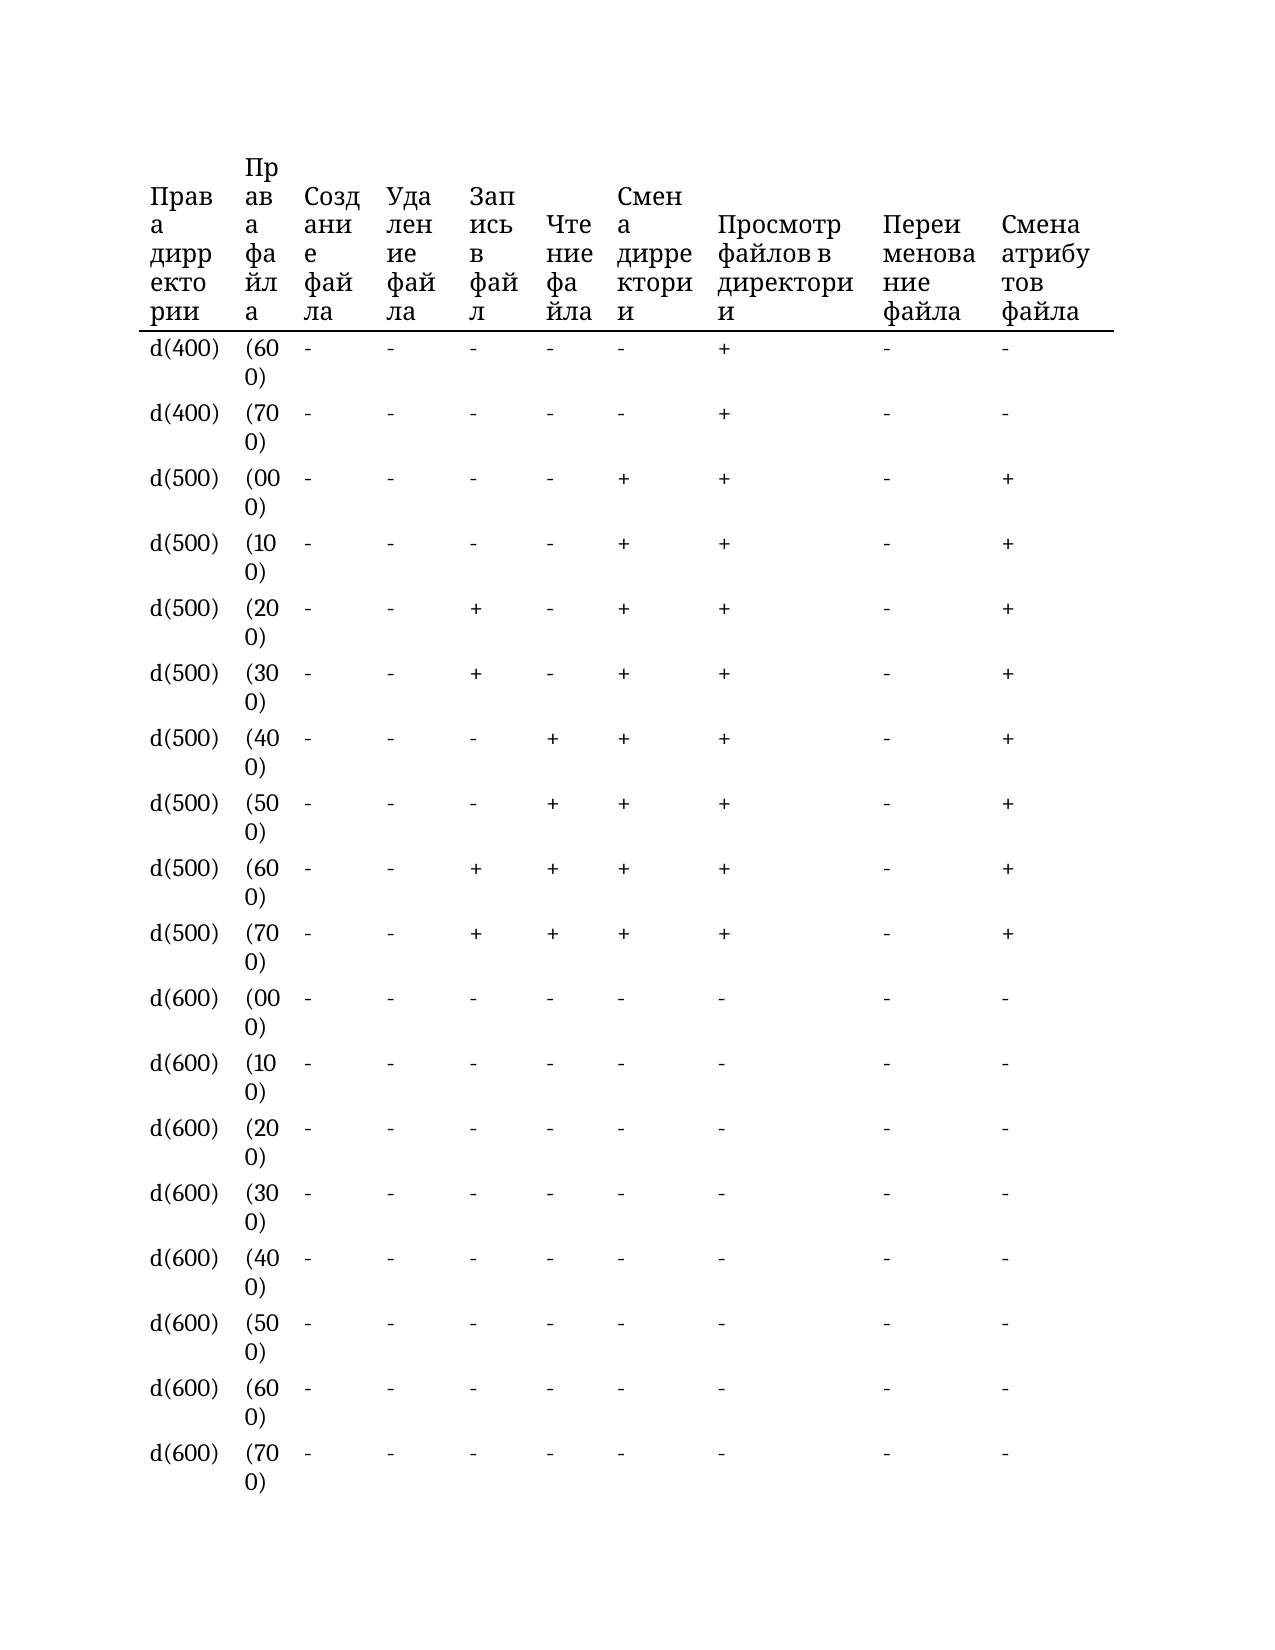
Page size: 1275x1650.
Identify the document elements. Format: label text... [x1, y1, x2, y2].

table_cell (500) [233, 1305, 292, 1370]
table_cell - [535, 980, 606, 1045]
table_cell - [293, 1370, 375, 1435]
table_cell - [458, 720, 534, 785]
table_cell + [606, 655, 706, 720]
table_cell - [293, 1110, 375, 1175]
table_cell - [606, 980, 706, 1045]
table_cell - [606, 1370, 706, 1435]
table_cell d(500) [139, 590, 233, 655]
table_cell - [293, 1045, 375, 1110]
table_cell - [535, 525, 606, 590]
table_cell - [293, 1305, 375, 1370]
table_cell - [293, 655, 375, 720]
table_cell + [706, 655, 871, 720]
table_cell - [458, 1240, 534, 1305]
table_cell - [293, 590, 375, 655]
table_cell (500) [233, 785, 292, 850]
table_cell + [990, 915, 1114, 980]
table_cell - [293, 1240, 375, 1305]
table_cell - [293, 1175, 375, 1240]
table_cell - [458, 1110, 534, 1175]
table_cell - [606, 1240, 706, 1305]
table_cell + [606, 850, 706, 915]
table_cell - [375, 1305, 458, 1370]
table_cell + [535, 785, 606, 850]
table_cell d(600) [139, 1370, 233, 1435]
table_cell - [375, 850, 458, 915]
table_cell d(600) [139, 1240, 233, 1305]
table_cell + [535, 915, 606, 980]
table_cell - [871, 655, 990, 720]
table_cell - [458, 1305, 534, 1370]
table_cell - [871, 915, 990, 980]
table_cell + [706, 395, 871, 460]
table_cell d(600) [139, 1435, 233, 1500]
table_cell - [375, 1435, 458, 1500]
table_cell - [535, 590, 606, 655]
table_cell + [990, 850, 1114, 915]
table_header Права дирректории [139, 150, 233, 330]
table_cell - [871, 785, 990, 850]
table_cell - [293, 720, 375, 785]
table_cell + [706, 850, 871, 915]
table_header Чтение файла [535, 150, 606, 330]
table_cell (100) [233, 1045, 292, 1110]
table_cell - [990, 1110, 1114, 1175]
table_cell + [990, 655, 1114, 720]
table_cell - [293, 1435, 375, 1500]
table_cell + [535, 850, 606, 915]
table_header Смена дирректории [606, 150, 706, 330]
table_cell d(500) [139, 525, 233, 590]
table_cell + [990, 785, 1114, 850]
table_cell - [871, 1110, 990, 1175]
table_cell d(500) [139, 655, 233, 720]
table_header Создание файла [293, 150, 375, 330]
table_cell + [606, 785, 706, 850]
table_cell (600) [233, 332, 292, 395]
table_cell d(600) [139, 1045, 233, 1110]
table_header Удаление файла [375, 150, 458, 330]
table_cell - [535, 395, 606, 460]
table_cell - [535, 1435, 606, 1500]
table_cell - [458, 1435, 534, 1500]
table_cell d(600) [139, 1305, 233, 1370]
table_cell - [606, 395, 706, 460]
table_cell d(600) [139, 1175, 233, 1240]
table_cell - [871, 460, 990, 525]
table_cell - [990, 1370, 1114, 1435]
table_cell - [535, 1240, 606, 1305]
table_cell - [375, 655, 458, 720]
table_cell + [706, 460, 871, 525]
table_cell - [606, 1305, 706, 1370]
table_cell d(400) [139, 332, 233, 395]
table_cell - [458, 460, 534, 525]
table_cell - [375, 1045, 458, 1110]
table_cell - [293, 850, 375, 915]
table_cell - [458, 525, 534, 590]
table_cell - [535, 1045, 606, 1110]
table_cell - [293, 395, 375, 460]
table_cell - [458, 332, 534, 395]
table_cell - [606, 1435, 706, 1500]
table_cell - [293, 785, 375, 850]
table_cell - [990, 1175, 1114, 1240]
table_cell - [871, 1045, 990, 1110]
table_header Запись в файл [458, 150, 534, 330]
table_cell - [375, 720, 458, 785]
table_cell - [706, 980, 871, 1045]
table_cell - [535, 1305, 606, 1370]
table_cell + [706, 785, 871, 850]
table_cell + [606, 915, 706, 980]
table_cell - [535, 1370, 606, 1435]
table_cell + [706, 720, 871, 785]
table_cell - [871, 980, 990, 1045]
table_cell - [871, 1370, 990, 1435]
table_cell + [990, 460, 1114, 525]
table_cell (000) [233, 980, 292, 1045]
table_cell - [458, 1045, 534, 1110]
table_cell d(600) [139, 980, 233, 1045]
table_cell (200) [233, 1110, 292, 1175]
table_cell - [375, 1110, 458, 1175]
table_cell (400) [233, 720, 292, 785]
table_cell - [293, 332, 375, 395]
table_cell + [706, 915, 871, 980]
table_cell d(500) [139, 460, 233, 525]
table_cell + [606, 525, 706, 590]
table_cell - [871, 1175, 990, 1240]
table_cell + [458, 915, 534, 980]
table_cell - [706, 1240, 871, 1305]
table_cell + [606, 460, 706, 525]
table_cell + [535, 720, 606, 785]
table_cell + [706, 525, 871, 590]
table_cell - [871, 525, 990, 590]
table_cell - [871, 1305, 990, 1370]
table_cell - [606, 1045, 706, 1110]
table_cell - [375, 1175, 458, 1240]
table_cell - [706, 1175, 871, 1240]
table_cell (700) [233, 915, 292, 980]
table_cell - [871, 850, 990, 915]
table_cell - [606, 332, 706, 395]
table_cell - [871, 590, 990, 655]
table_cell - [375, 915, 458, 980]
table_cell - [535, 332, 606, 395]
table_cell (100) [233, 525, 292, 590]
table_cell - [293, 980, 375, 1045]
table_cell - [293, 525, 375, 590]
table_cell - [293, 915, 375, 980]
table_cell - [990, 1045, 1114, 1110]
table_cell d(500) [139, 720, 233, 785]
table_cell - [375, 1240, 458, 1305]
table_cell (300) [233, 655, 292, 720]
table_cell + [990, 720, 1114, 785]
table_cell d(500) [139, 915, 233, 980]
table_cell - [458, 980, 534, 1045]
table_cell + [458, 590, 534, 655]
table_cell - [535, 460, 606, 525]
table_cell + [458, 850, 534, 915]
table_cell - [706, 1435, 871, 1500]
table_cell + [990, 590, 1114, 655]
table_cell - [535, 1110, 606, 1175]
table_cell - [706, 1110, 871, 1175]
table_cell - [458, 785, 534, 850]
table_cell (700) [233, 395, 292, 460]
table_cell - [871, 332, 990, 395]
table_cell + [990, 525, 1114, 590]
table_cell + [606, 720, 706, 785]
table_cell (400) [233, 1240, 292, 1305]
table_cell d(400) [139, 395, 233, 460]
table_cell - [375, 785, 458, 850]
table_cell - [990, 332, 1114, 395]
table_cell - [458, 1370, 534, 1435]
table_cell + [458, 655, 534, 720]
table_cell (000) [233, 460, 292, 525]
table_cell d(500) [139, 850, 233, 915]
table_cell (700) [233, 1435, 292, 1500]
table_cell - [535, 655, 606, 720]
table_cell - [871, 1240, 990, 1305]
table_cell (600) [233, 850, 292, 915]
table_cell d(600) [139, 1110, 233, 1175]
table_cell - [871, 395, 990, 460]
table_cell - [375, 525, 458, 590]
table_header Переименование файла [871, 150, 990, 330]
table_cell d(500) [139, 785, 233, 850]
table_cell - [990, 395, 1114, 460]
table_cell - [990, 1305, 1114, 1370]
table_cell - [706, 1305, 871, 1370]
table_cell - [458, 1175, 534, 1240]
table_cell - [871, 1435, 990, 1500]
table_cell + [706, 590, 871, 655]
table_cell - [375, 590, 458, 655]
table_cell - [606, 1110, 706, 1175]
table_cell - [990, 980, 1114, 1045]
table_cell - [375, 1370, 458, 1435]
table_header Смена атрибутов файла [990, 150, 1114, 330]
table_cell - [606, 1175, 706, 1240]
table_cell (200) [233, 590, 292, 655]
table_cell - [375, 332, 458, 395]
table_header Права файла [233, 150, 292, 330]
table_cell (600) [233, 1370, 292, 1435]
table_cell - [458, 395, 534, 460]
table_cell - [535, 1175, 606, 1240]
table_cell - [375, 395, 458, 460]
table_cell - [990, 1240, 1114, 1305]
table_cell - [706, 1045, 871, 1110]
table_cell + [706, 332, 871, 395]
table_header Просмотр файлов в директории [706, 150, 871, 330]
table_cell - [871, 720, 990, 785]
table_cell - [375, 980, 458, 1045]
table_cell - [706, 1370, 871, 1435]
table_cell - [293, 460, 375, 525]
table_cell (300) [233, 1175, 292, 1240]
table_cell - [990, 1435, 1114, 1500]
table_cell + [606, 590, 706, 655]
table_cell - [375, 460, 458, 525]
